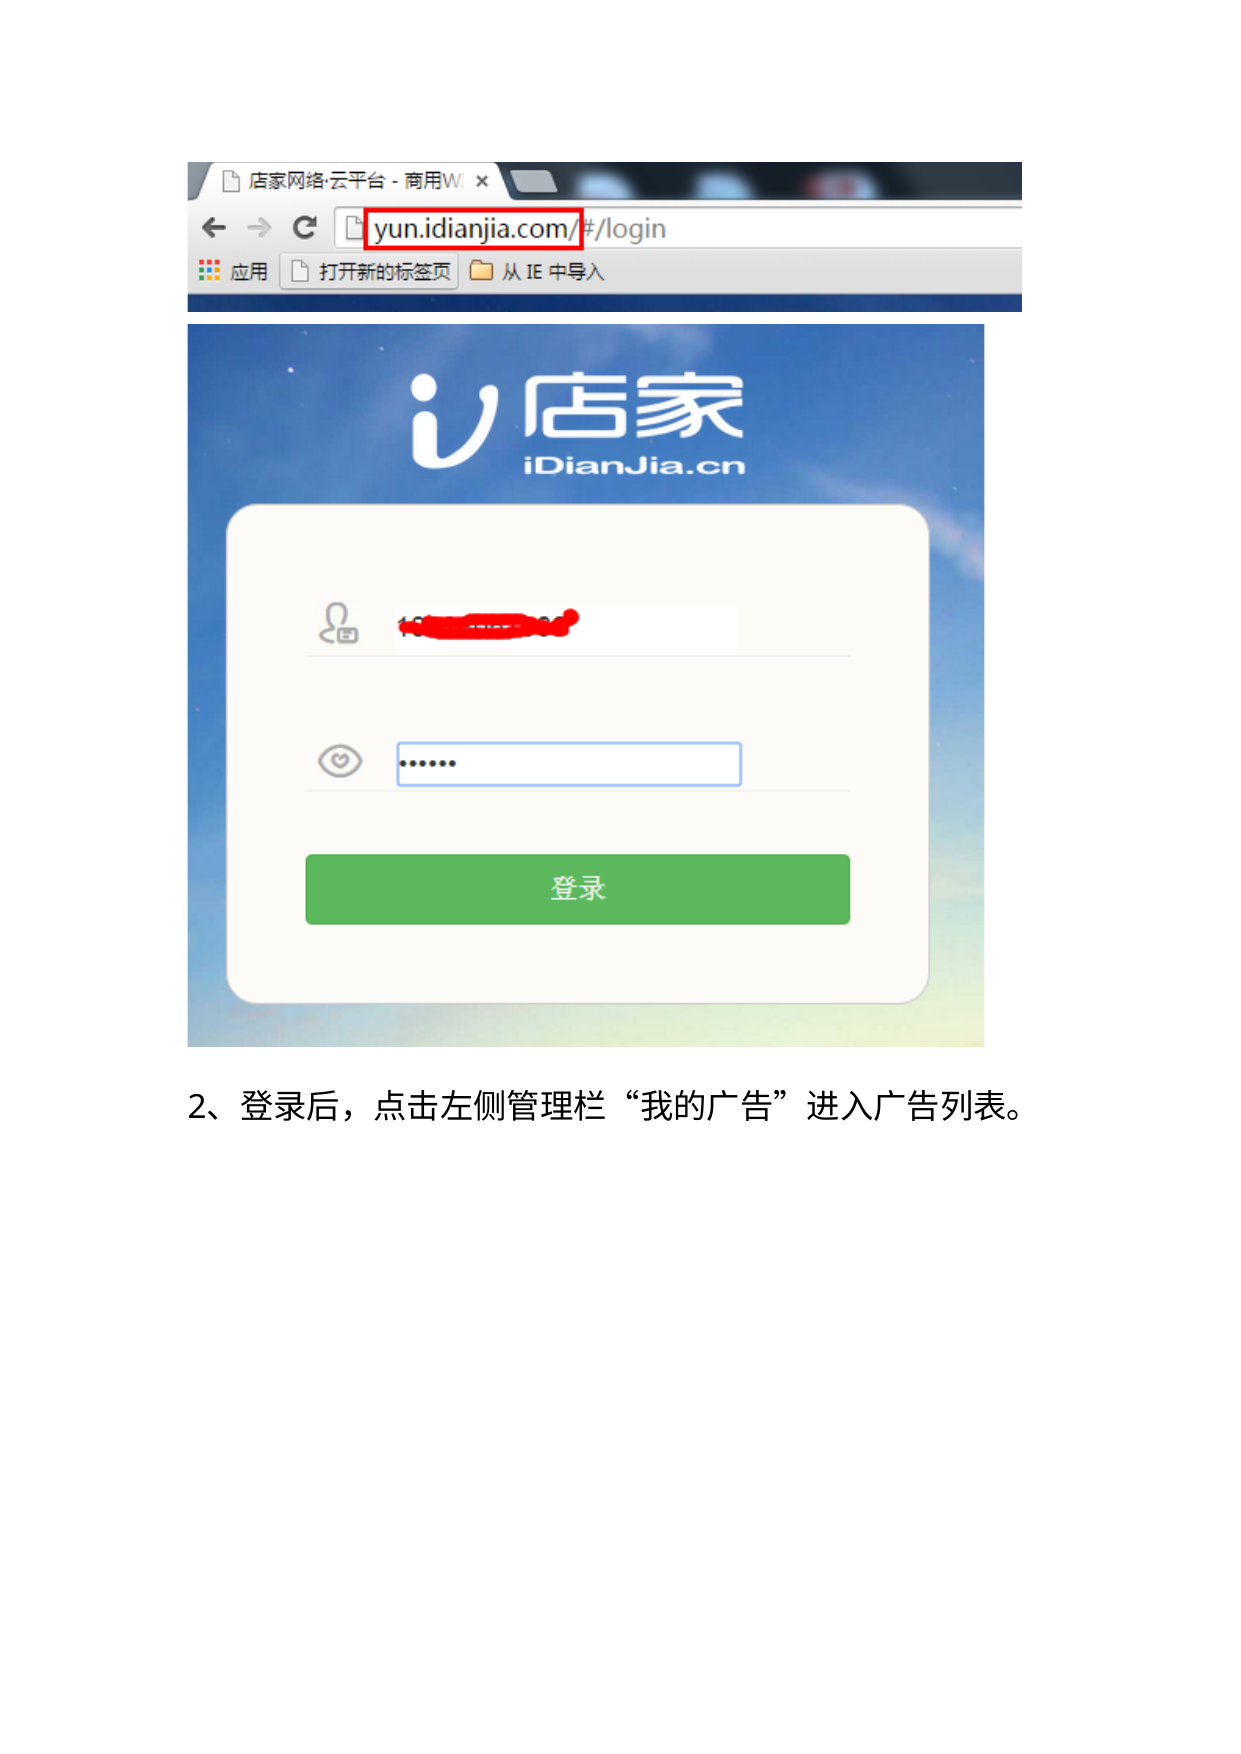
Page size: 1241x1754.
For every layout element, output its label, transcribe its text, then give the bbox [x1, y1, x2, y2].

picture [187, 324, 985, 1047]
picture [187, 162, 1022, 312]
text 2、登录后，点击左侧管理栏“我的广告”进入广告列表。 [187, 1072, 1053, 1137]
